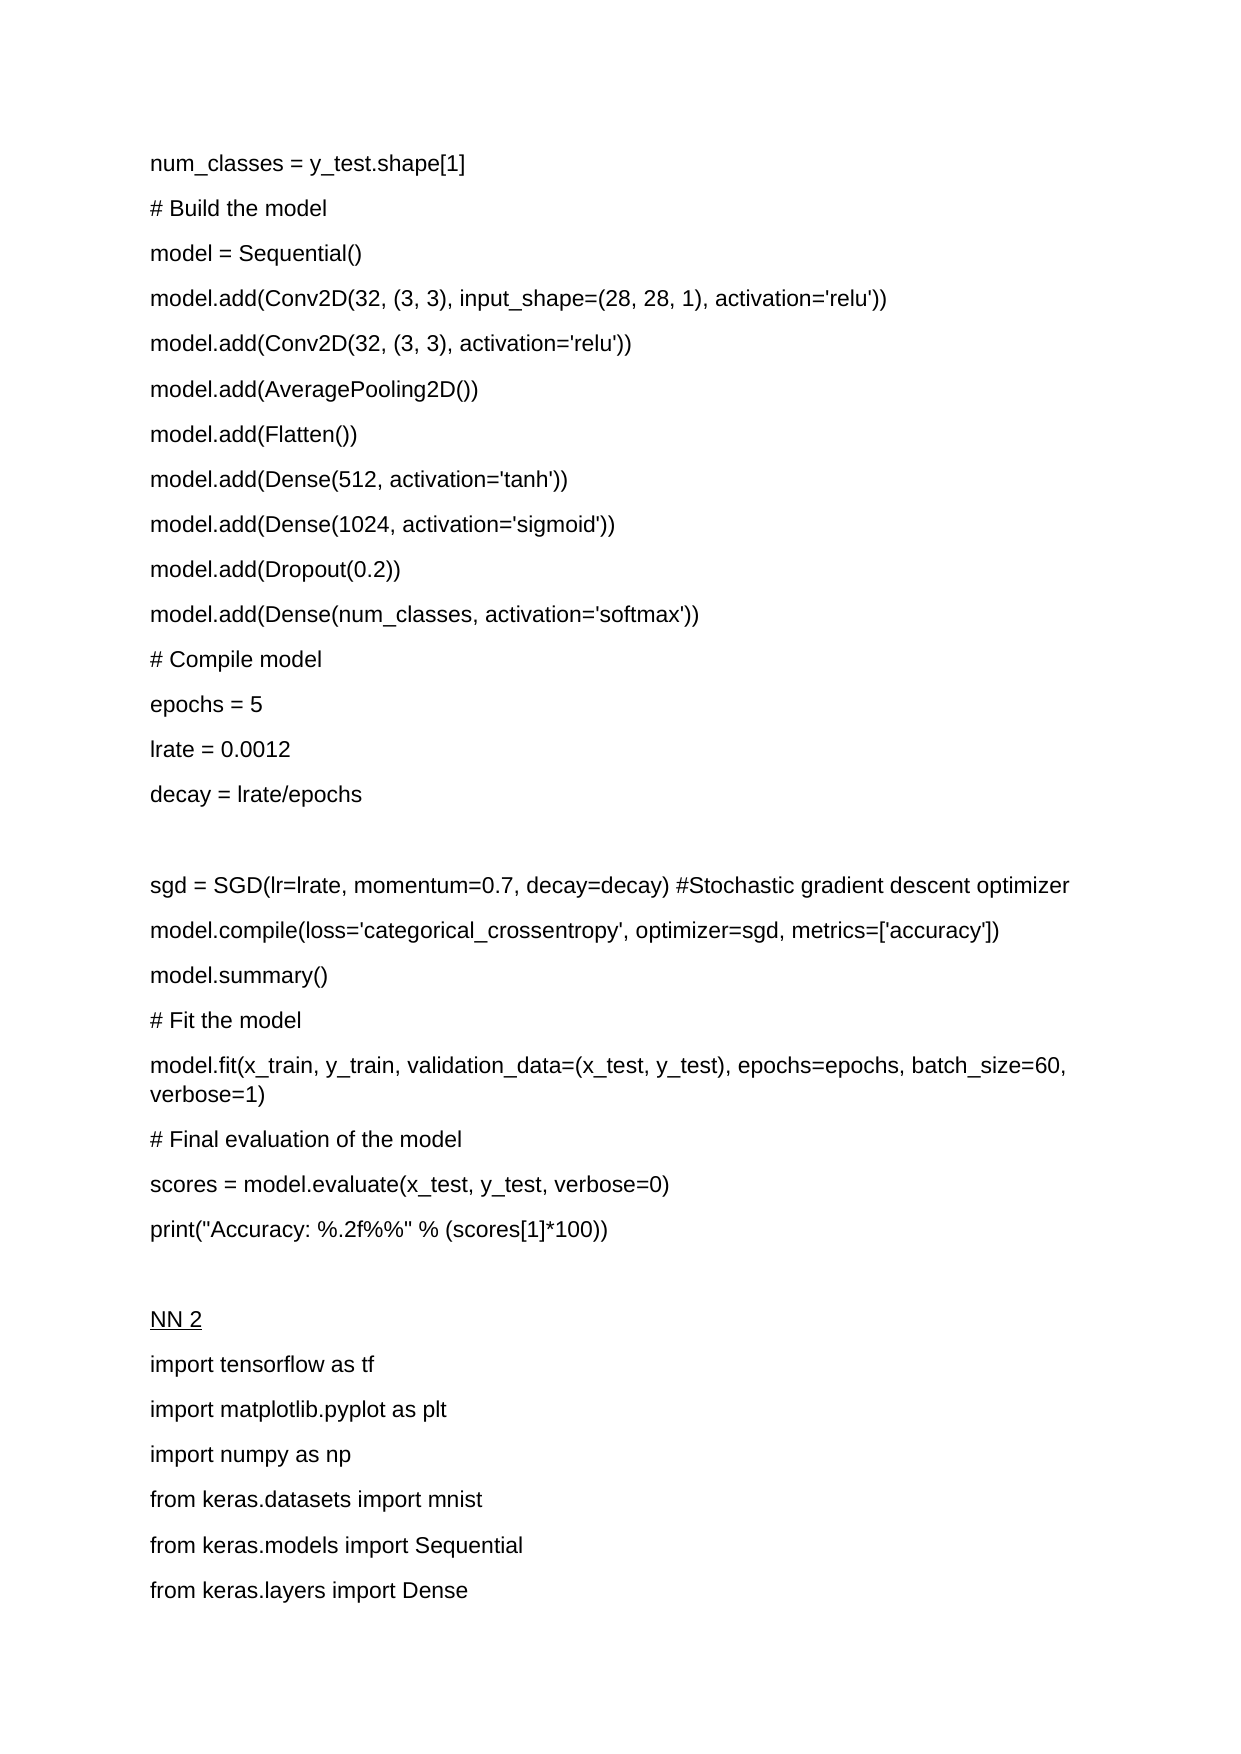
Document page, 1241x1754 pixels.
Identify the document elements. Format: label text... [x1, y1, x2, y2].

text # Final evaluation of the model [150, 1126, 1090, 1152]
text model = Sequential() [150, 240, 1090, 267]
text model.add(Dropout(0.2)) [150, 556, 1090, 582]
text scores = model.evaluate(x_test, y_test, verbose=0) [150, 1171, 1090, 1197]
text model.add(Flatten()) [150, 421, 1090, 447]
text decay = lrate/epochs [150, 781, 1090, 808]
text lrate = 0.0012 [150, 736, 1090, 763]
text model.add(Conv2D(32, (3, 3), input_shape=(28, 28, 1), activation='relu')) [150, 285, 1090, 312]
text import numpy as np [150, 1441, 1090, 1468]
text # Fit the model [150, 1007, 1090, 1033]
text # Compile model [150, 646, 1090, 672]
text print("Accuracy: %.2f%%" % (scores[1]*100)) [150, 1216, 1090, 1242]
text model.add(Dense(1024, activation='sigmoid')) [150, 511, 1090, 537]
text from keras.layers import Dense [150, 1577, 1090, 1603]
text model.add(AveragePooling2D()) [150, 376, 1090, 402]
text model.add(Dense(512, activation='tanh')) [150, 466, 1090, 492]
text from keras.models import Sequential [150, 1532, 1090, 1558]
text model.compile(loss='categorical_crossentropy', optimizer=sgd, metrics=['accuracy']) [150, 917, 1090, 943]
text from keras.datasets import mnist [150, 1486, 1090, 1513]
text model.summary() [150, 962, 1090, 988]
text model.fit(x_train, y_train, validation_data=(x_test, y_test), epochs=epochs, batch_size=60, verbose=1) [150, 1052, 1090, 1107]
text model.add(Conv2D(32, (3, 3), activation='relu')) [150, 330, 1090, 357]
text import tensorflow as tf [150, 1351, 1090, 1377]
text epochs = 5 [150, 691, 1090, 718]
text NN 2 [150, 1306, 1090, 1332]
text model.add(Dense(num_classes, activation='softmax')) [150, 601, 1090, 627]
text num_classes = y_test.shape[1] [150, 150, 1090, 176]
text sgd = SGD(lr=lrate, momentum=0.7, decay=decay) #Stochastic gradient descent optimizer [150, 872, 1090, 898]
text import matplotlib.pyplot as plt [150, 1396, 1090, 1423]
text # Build the model [150, 195, 1090, 221]
